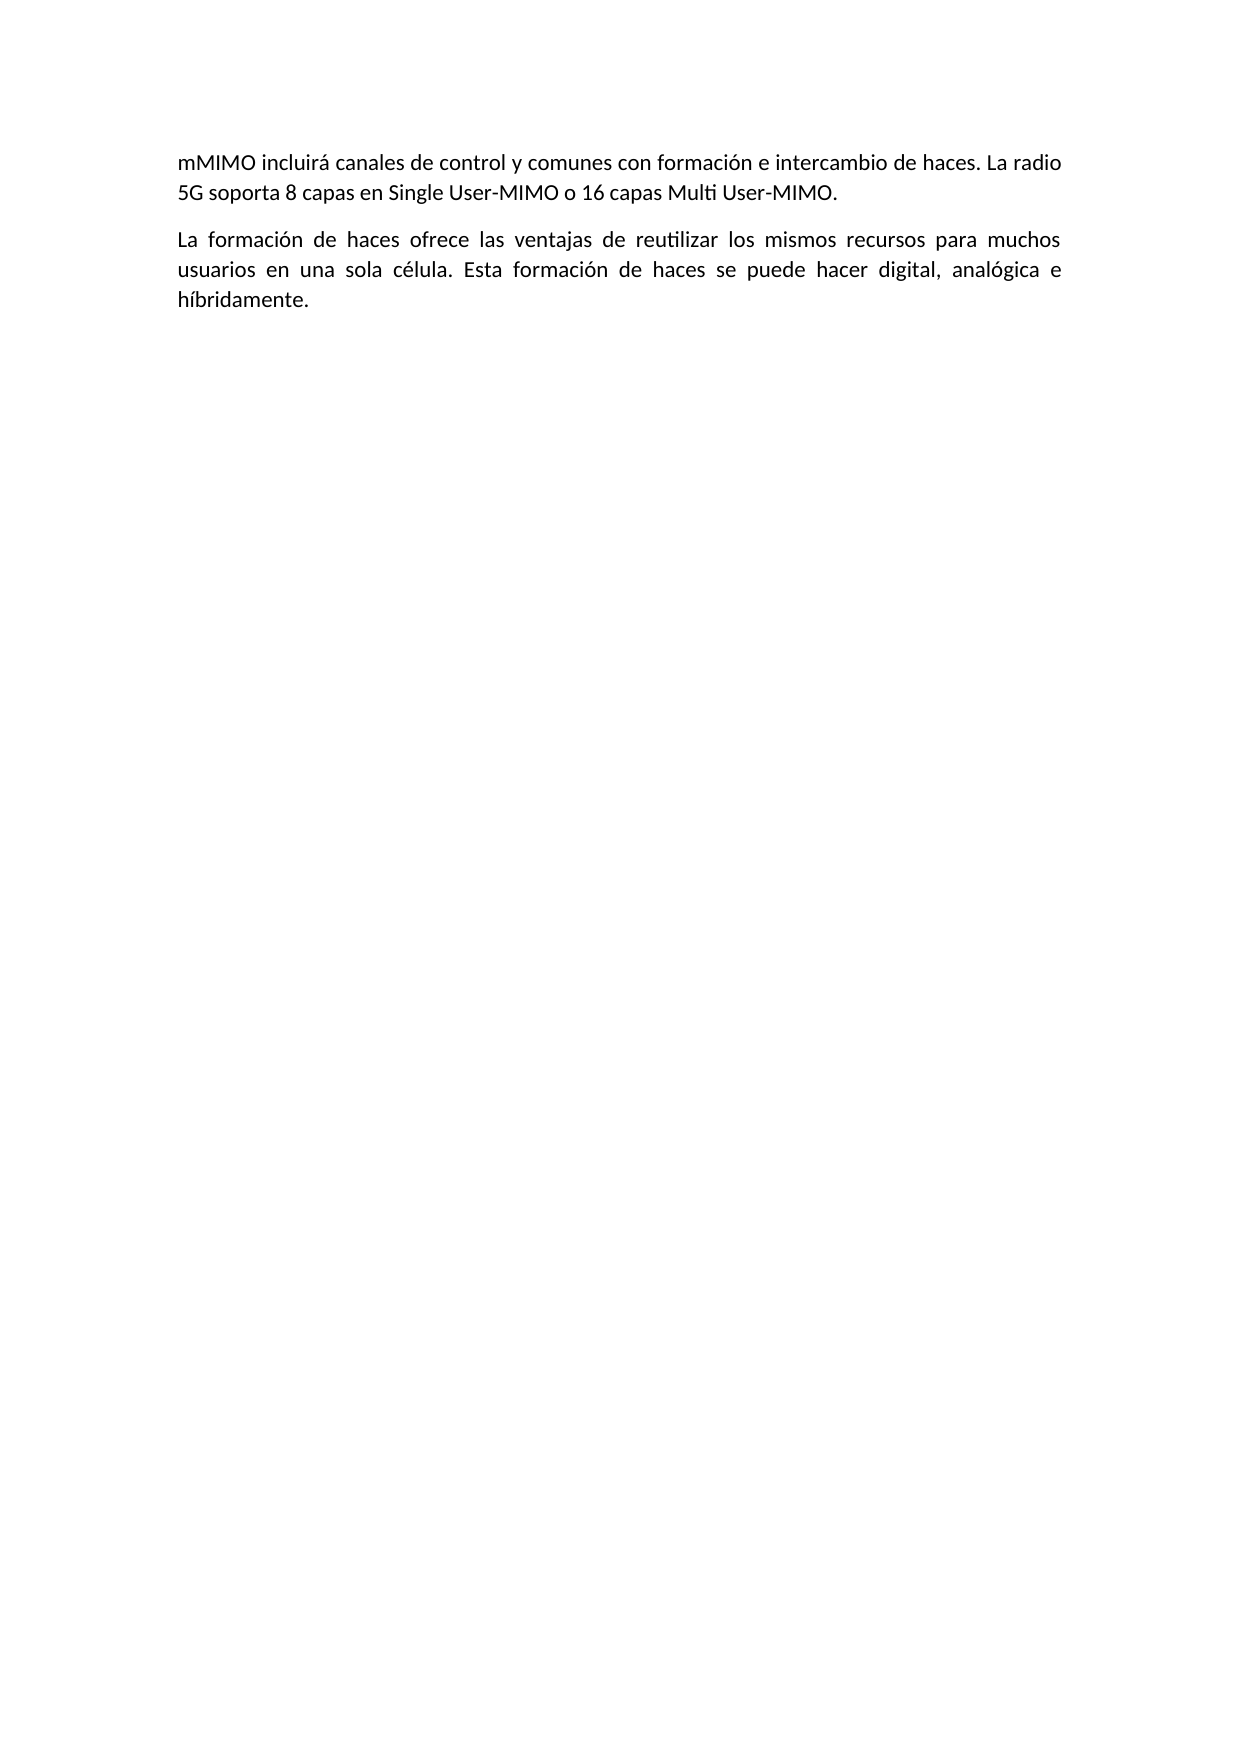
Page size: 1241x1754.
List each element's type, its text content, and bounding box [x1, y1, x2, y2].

text La formación de haces ofrece las ventajas de reutilizar los mismos recursos para muchos usuarios en una sola célula. Esta formación de haces se puede hacer digital, analógica e híbridamente. [177, 225, 1063, 313]
text mMIMO incluirá canales de control y comunes con formación e intercambio de haces. La radio 5G soporta 8 capas en Single User-MIMO o 16 capas Multi User-MIMO. [177, 148, 1063, 206]
